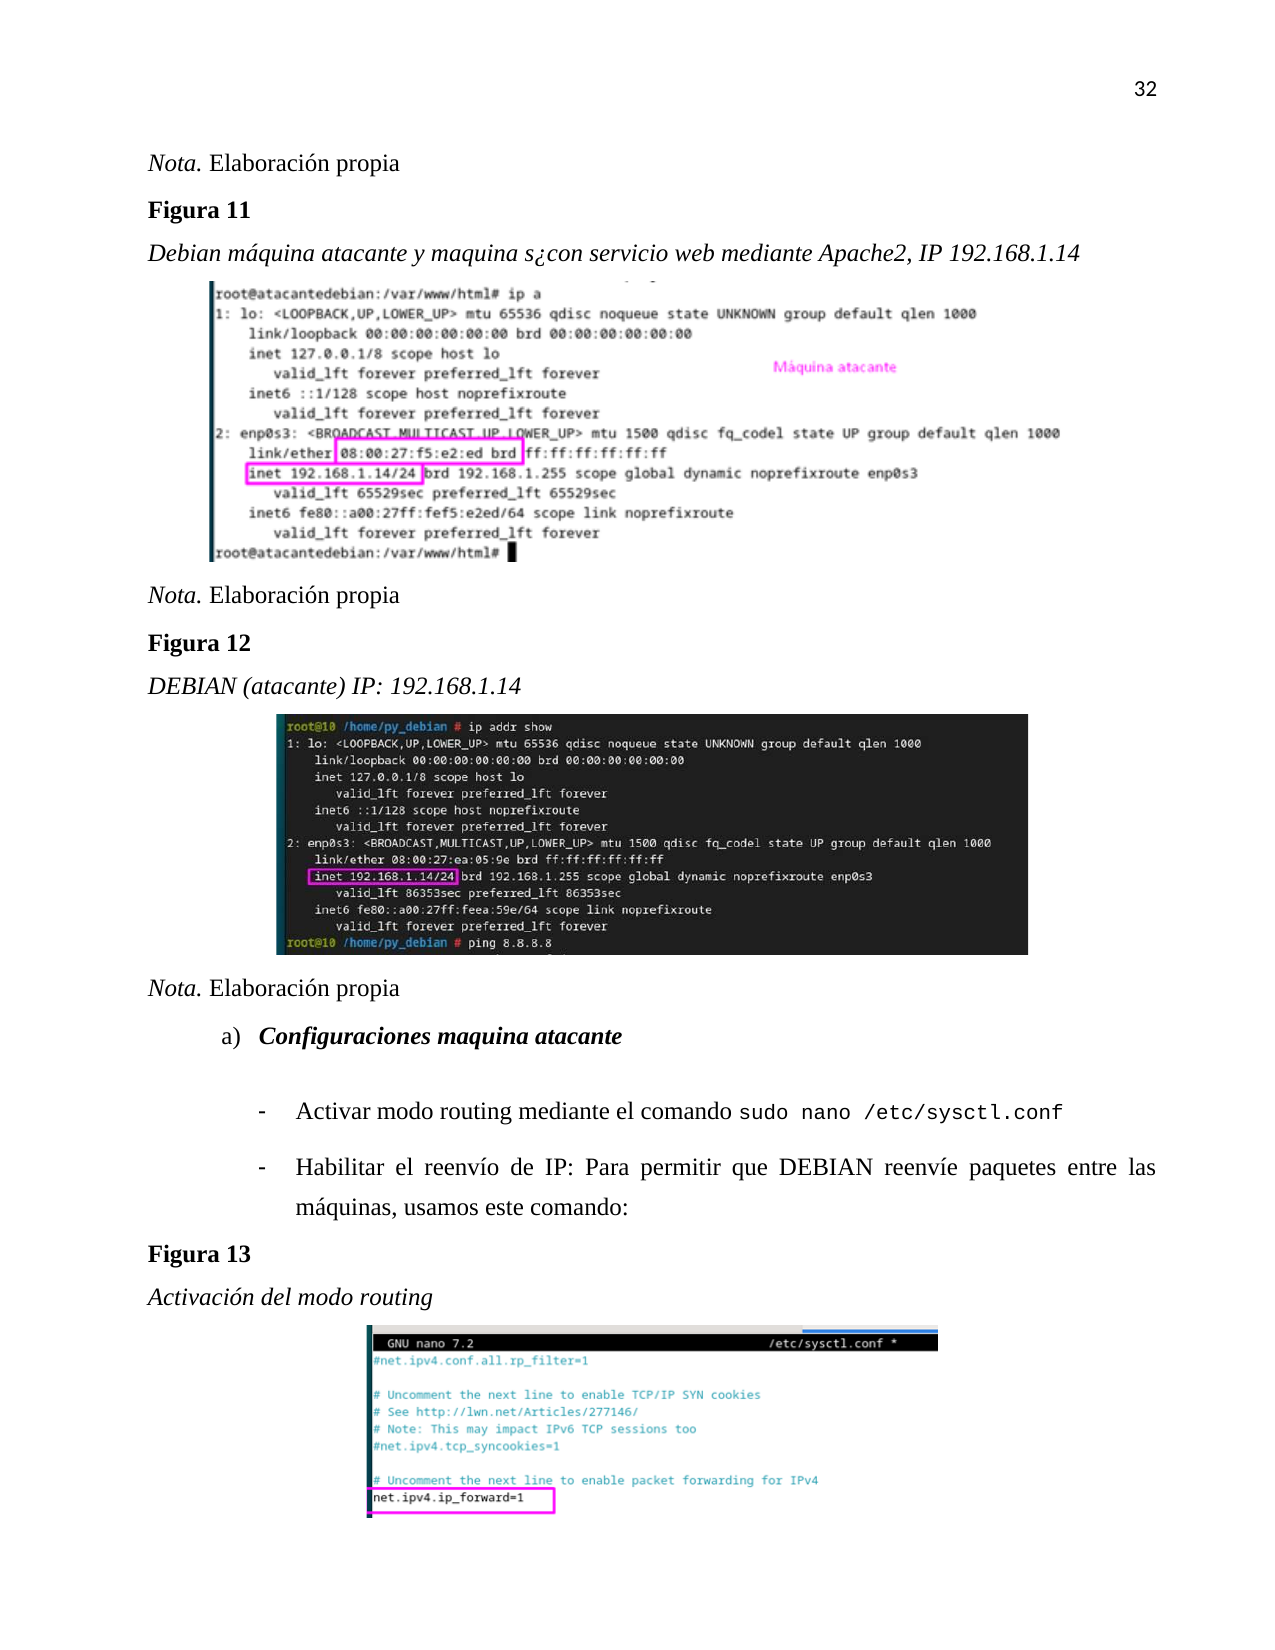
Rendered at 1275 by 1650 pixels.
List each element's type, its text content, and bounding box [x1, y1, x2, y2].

picture [366, 1325, 938, 1518]
picture [214, 281, 1096, 562]
list Configuraciones maquina atacante [221, 1021, 1157, 1049]
text Nota. Elaboración propia [148, 580, 1157, 609]
text Figura 11 Debian máquina atacante y maquina s¿con servicio web mediante Apache2, IP 192.168.1.14 [148, 195, 1157, 267]
text Figura 13 Activación del modo routing [148, 1239, 1157, 1311]
list Habilitar el reenvío de IP: Para permitir que DEBIAN reenvíe paquetes entre las máquinas, usamos este comando: [258, 1138, 1157, 1220]
text Nota. Elaboración propia [148, 148, 1157, 176]
text Figura 12 DEBIAN (atacante) IP: 192.168.1.14 [148, 628, 1157, 700]
list Activar modo routing mediante el comando sudo nano /etc/sysctl.conf [258, 1083, 1157, 1134]
picture [276, 714, 1029, 955]
text Nota. Elaboración propia [148, 973, 1157, 1002]
